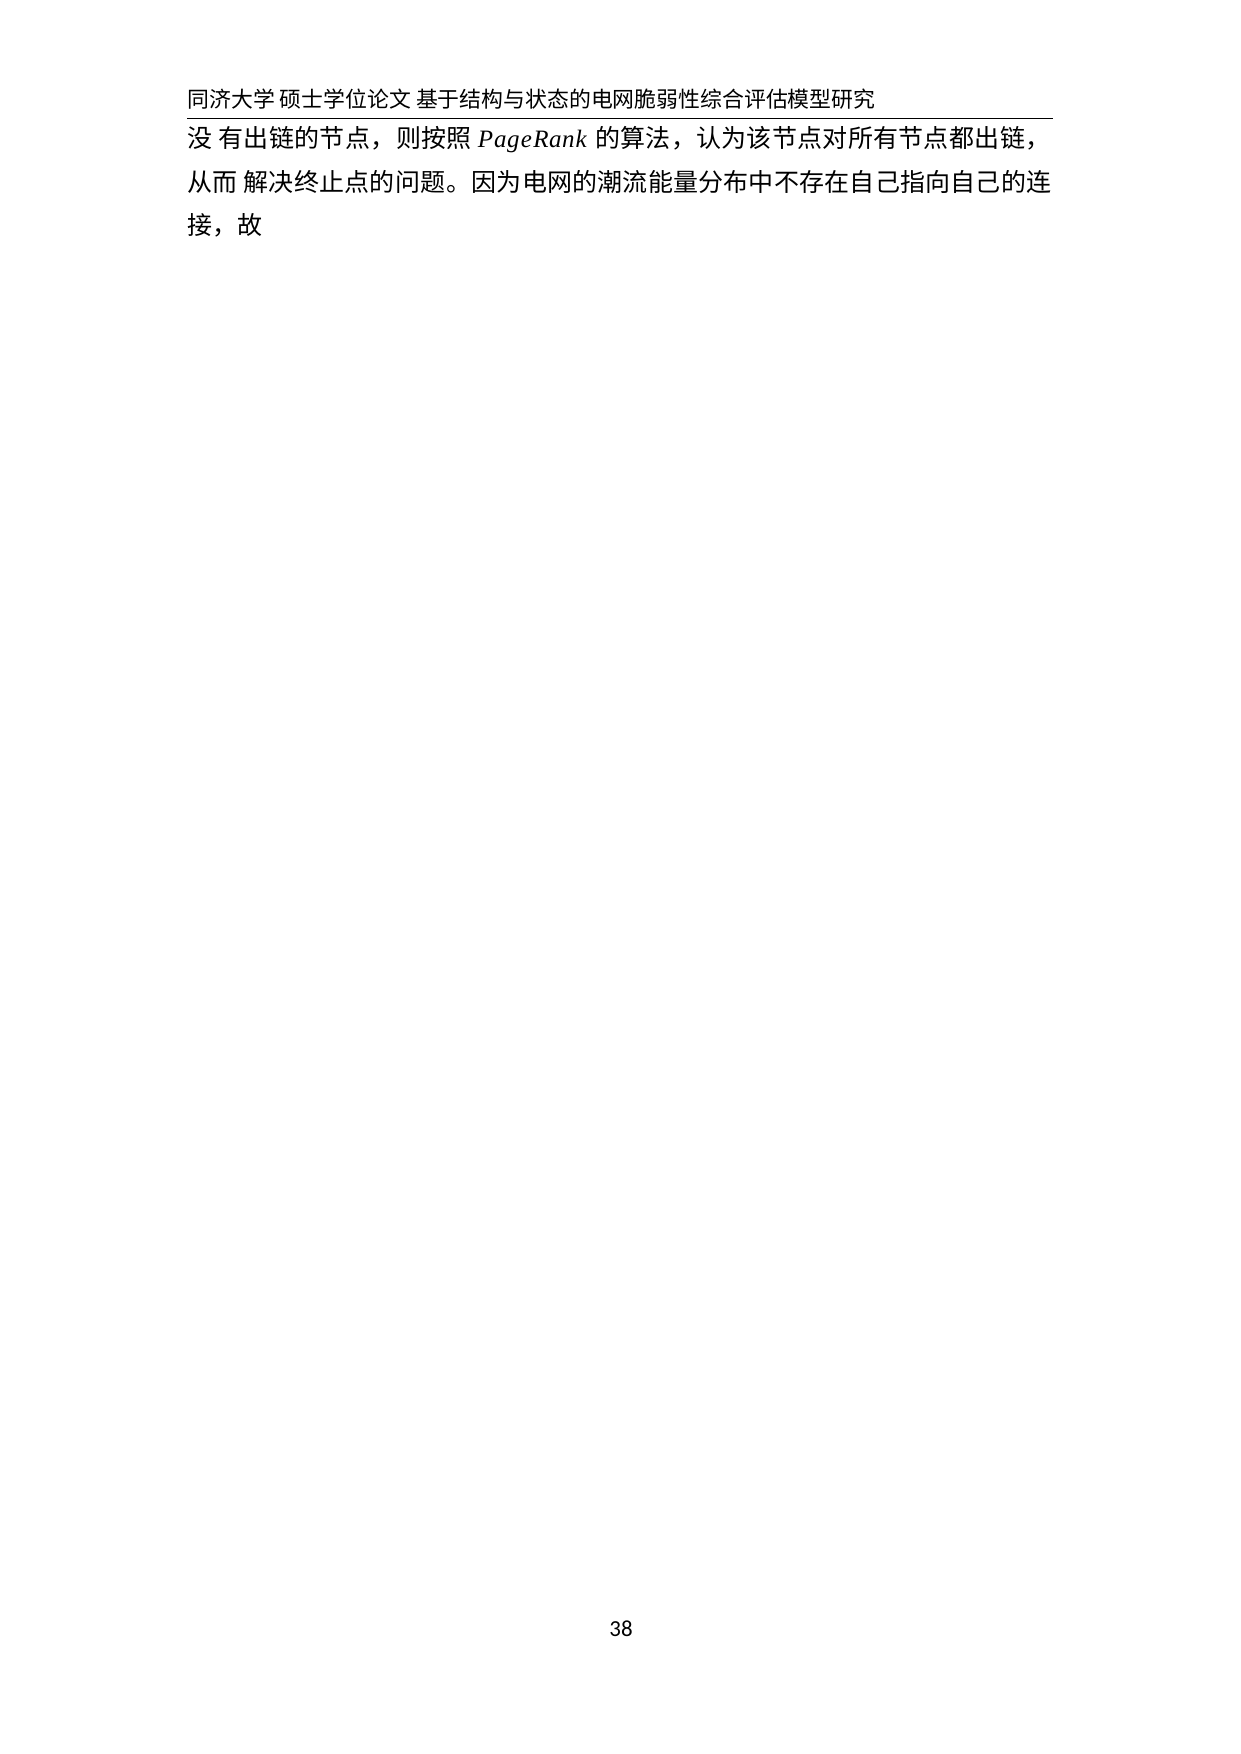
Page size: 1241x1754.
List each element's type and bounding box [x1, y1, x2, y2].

text [187, 119, 1053, 242]
